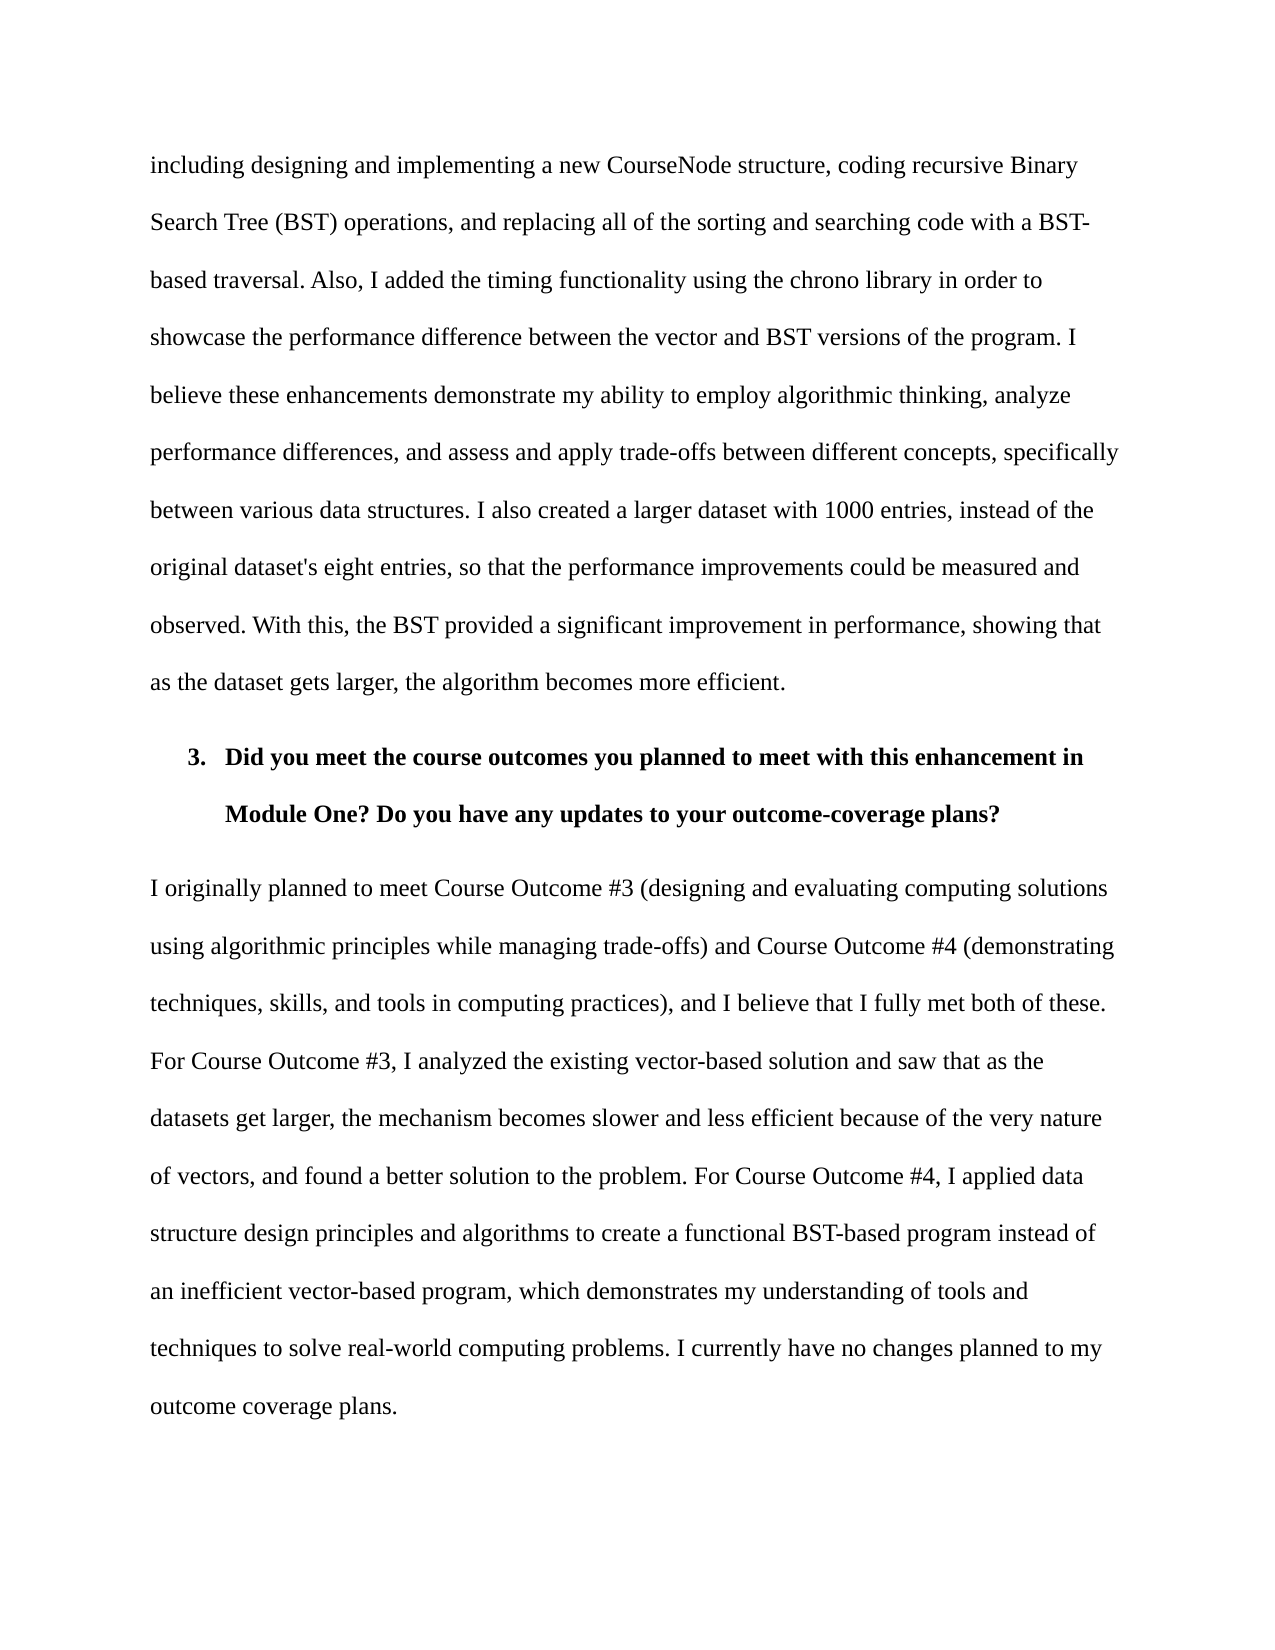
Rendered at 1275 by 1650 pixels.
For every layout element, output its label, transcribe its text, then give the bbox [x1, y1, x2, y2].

text I originally planned to meet Course Outcome #3 (designing and evaluating computing solutions using algorithmic principles while managing trade-offs) and Course Outcome #4 (demonstrating techniques, skills, and tools in computing practices), and I believe that I fully met both of these. For Course Outcome #3, I analyzed the existing vector-based solution and saw that as the datasets get larger, the mechanism becomes slower and less efficient because of the very nature of vectors, and found a better solution to the problem. For Course Outcome #4, I applied data structure design principles and algorithms to create a functional BST-based program instead of an inefficient vector-based program, which demonstrates my understanding of tools and techniques to solve real-world computing problems. I currently have no changes planned to my outcome coverage plans. [150, 873, 1125, 1419]
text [150, 150, 1125, 696]
list Did you meet the course outcomes you planned to meet with this enhancement in Module One? Do you have any updates to your outcome-coverage plans? [187, 742, 1125, 828]
